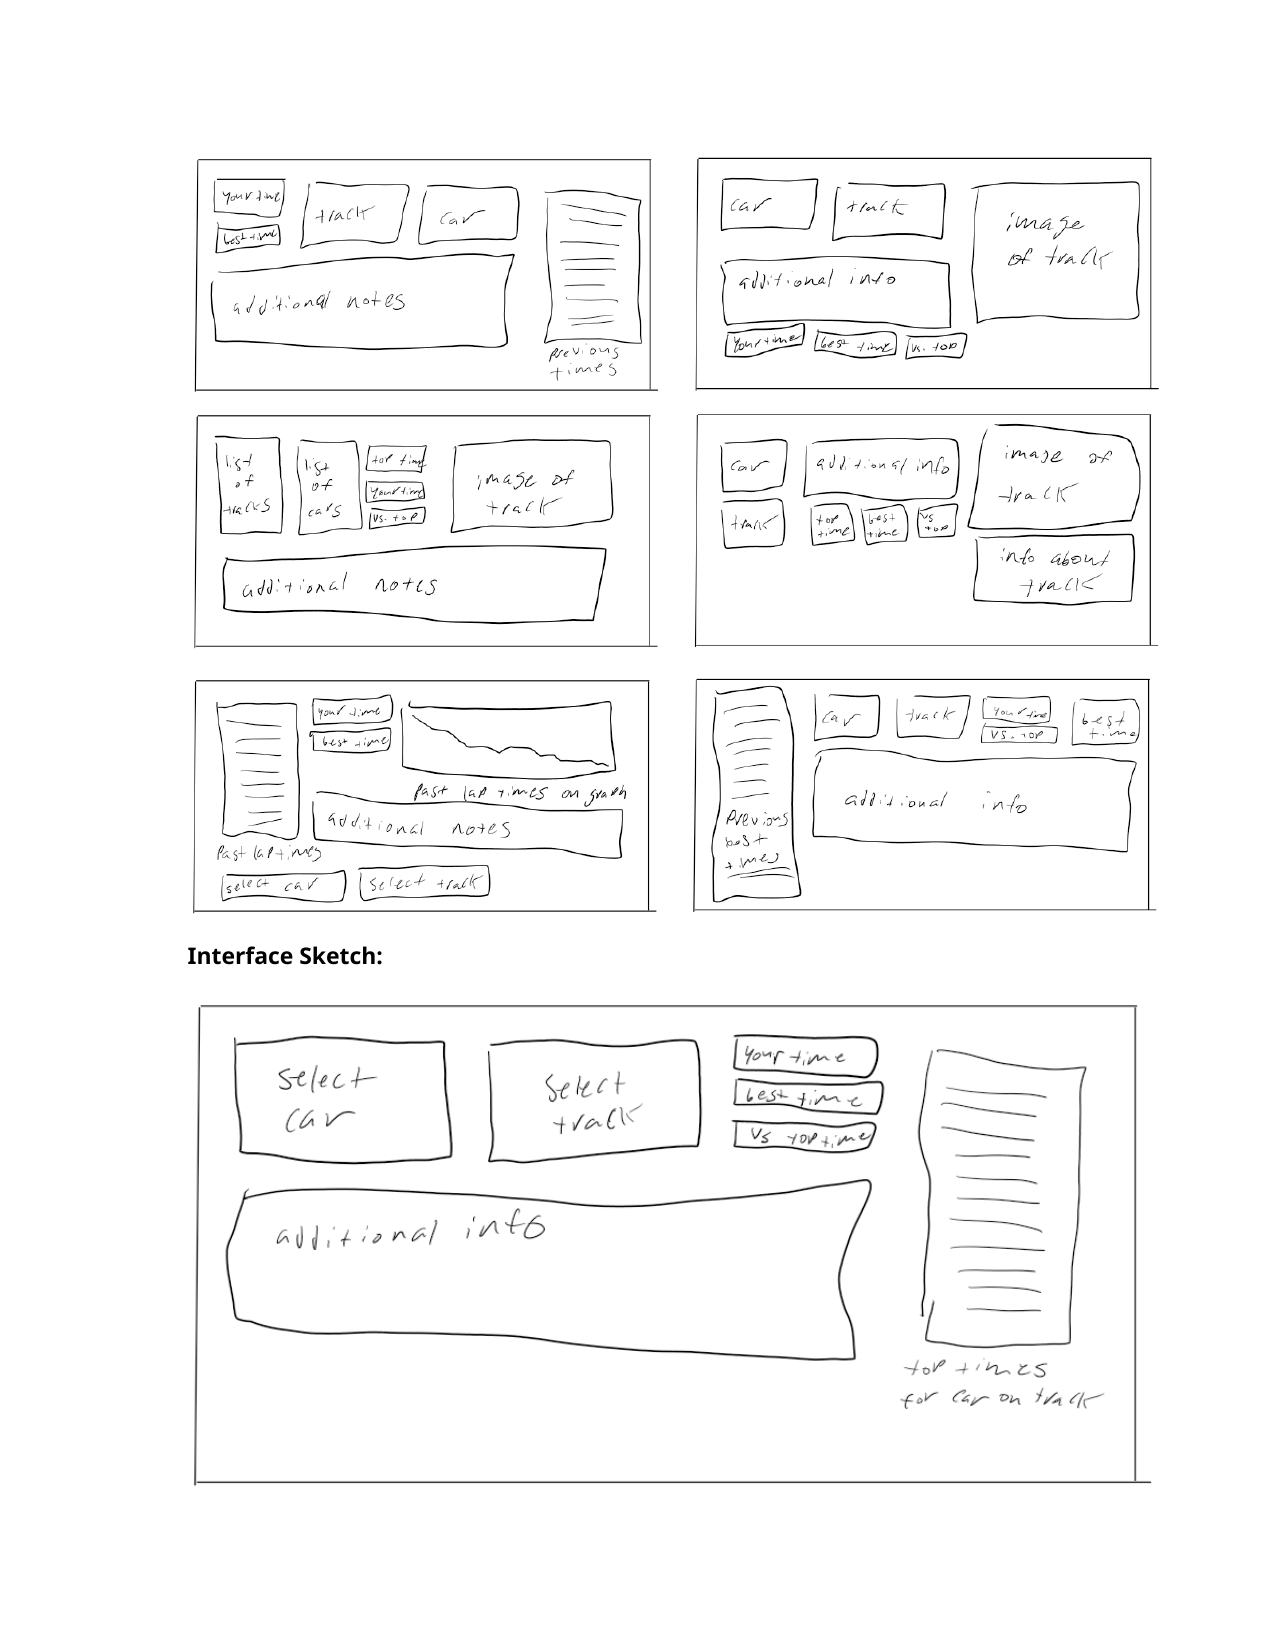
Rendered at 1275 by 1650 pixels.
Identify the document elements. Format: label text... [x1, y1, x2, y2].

picture [187, 990, 1163, 1496]
text Interface Sketch: [187, 939, 1125, 971]
picture [187, 671, 1163, 921]
picture [187, 150, 1163, 653]
